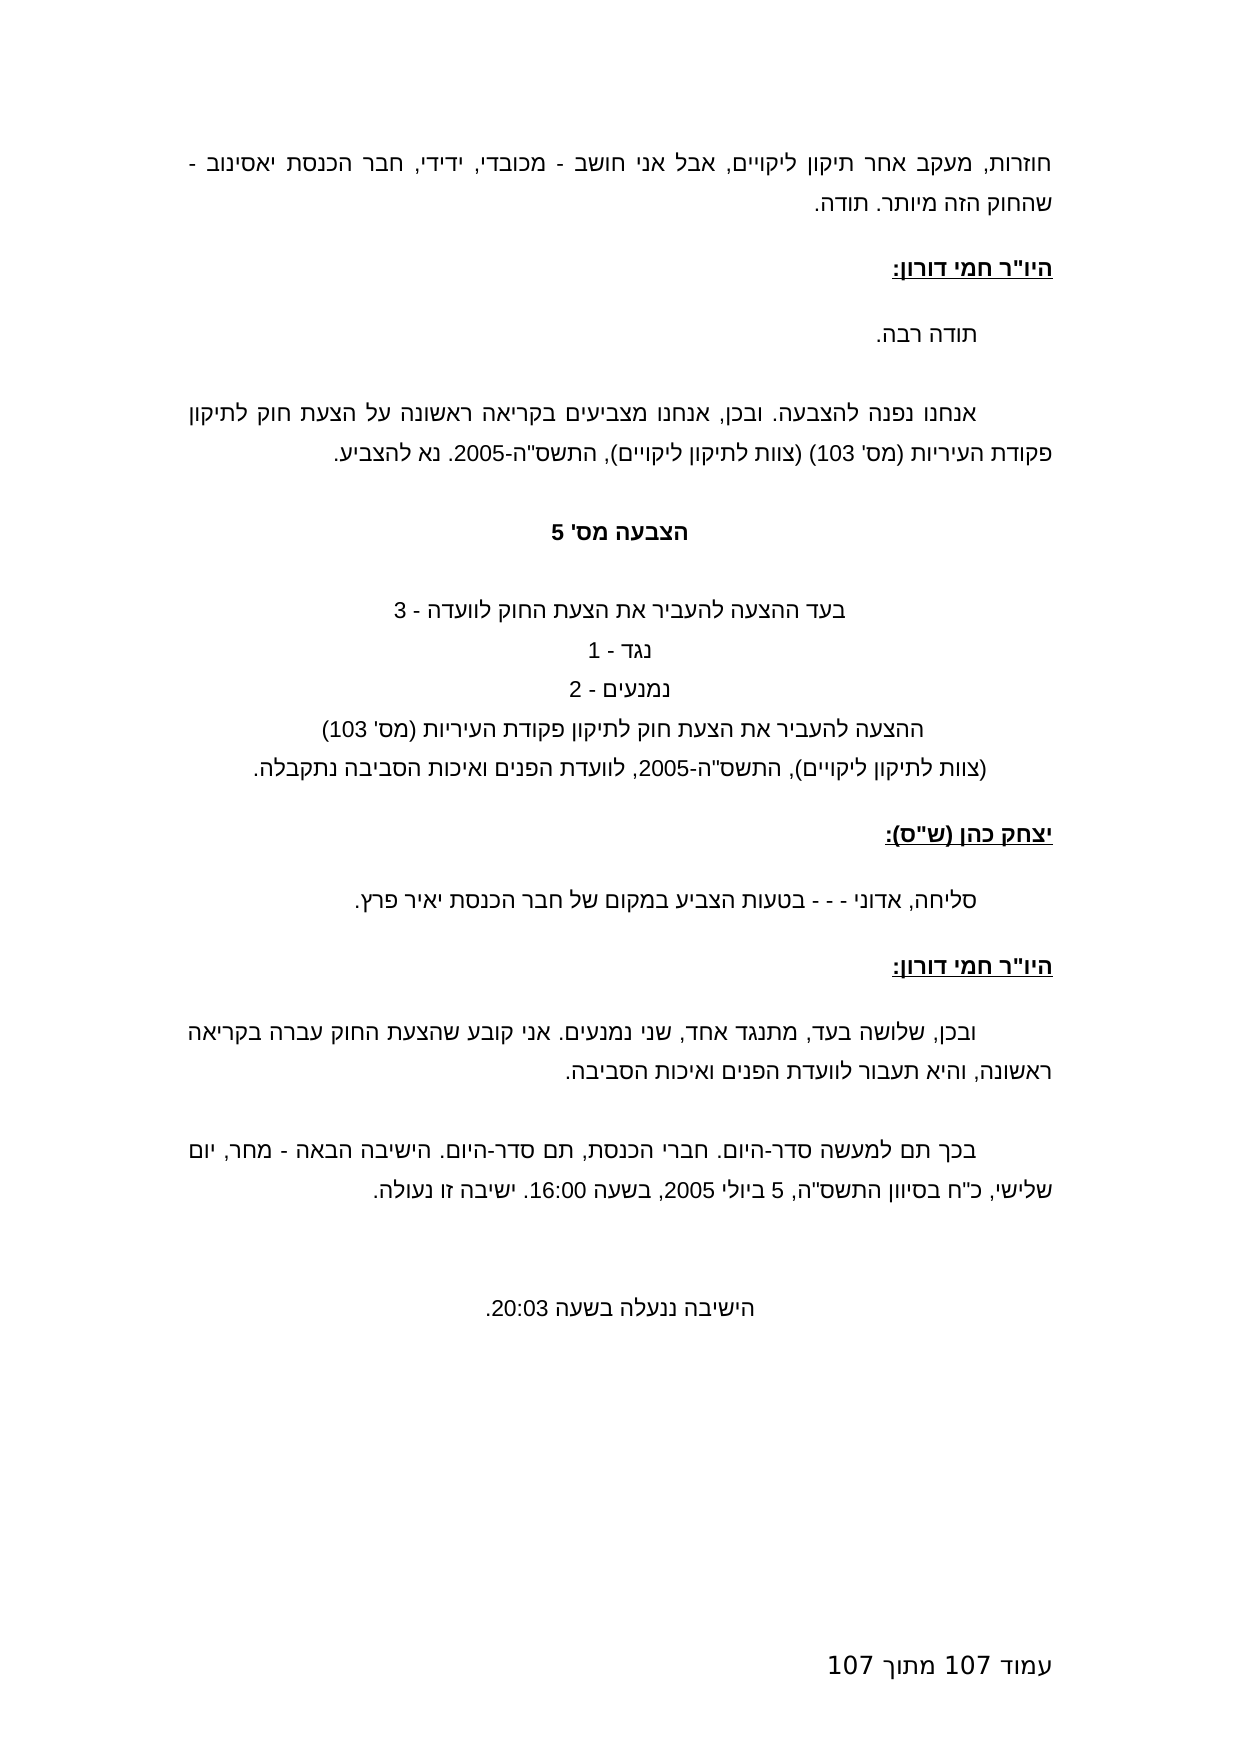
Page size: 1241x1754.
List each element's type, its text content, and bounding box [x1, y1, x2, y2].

text ההצעה להעביר את הצעת חוק לתיקון פקודת העיריות (מס' 103) [187, 716, 1053, 742]
text סליחה, אדוני - - - בטעות הצביע במקום של חבר הכנסת יאיר פרץ. [187, 887, 1053, 913]
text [187, 150, 1053, 216]
text בעד ההצעה להעביר את הצעת החוק לוועדה - 3 [187, 597, 1053, 624]
text נגד - 1 [187, 637, 1053, 663]
text היו"ר חמי דורון: [187, 229, 1053, 282]
text יצחק כהן (ש"ס): [187, 795, 1053, 848]
text אנחנו נפנה להצבעה. ובכן, אנחנו מצביעים בקריאה ראשונה על הצעת חוק לתיקון פקודת העיריות (מס' 103) (צוות לתיקון ליקויים), התשס"ה-2005. נא להצביע. [187, 400, 1053, 466]
text היו"ר חמי דורון: [187, 953, 1053, 979]
text הצבעה מס' 5 [187, 518, 1053, 545]
text נמנעים - 2 [187, 676, 1053, 703]
text תודה רבה. [187, 321, 1053, 347]
text הישיבה ננעלה בשעה 20:03. [187, 1216, 1053, 1321]
text (צוות לתיקון ליקויים), התשס"ה-2005, לוועדת הפנים ואיכות הסביבה נתקבלה. [187, 755, 1053, 782]
text ובכן, שלושה בעד, מתנגד אחד, שני נמנעים. אני קובע שהצעת החוק עברה בקריאה ראשונה, והיא תעבור לוועדת הפנים ואיכות הסביבה. [187, 1019, 1053, 1084]
text בכך תם למעשה סדר-היום. חברי הכנסת, תם סדר-היום. הישיבה הבאה - מחר, יום שלישי, כ"ח בסיוון התשס"ה, 5 ביולי 2005, בשעה 16:00. ישיבה זו נעולה. [187, 1137, 1053, 1203]
